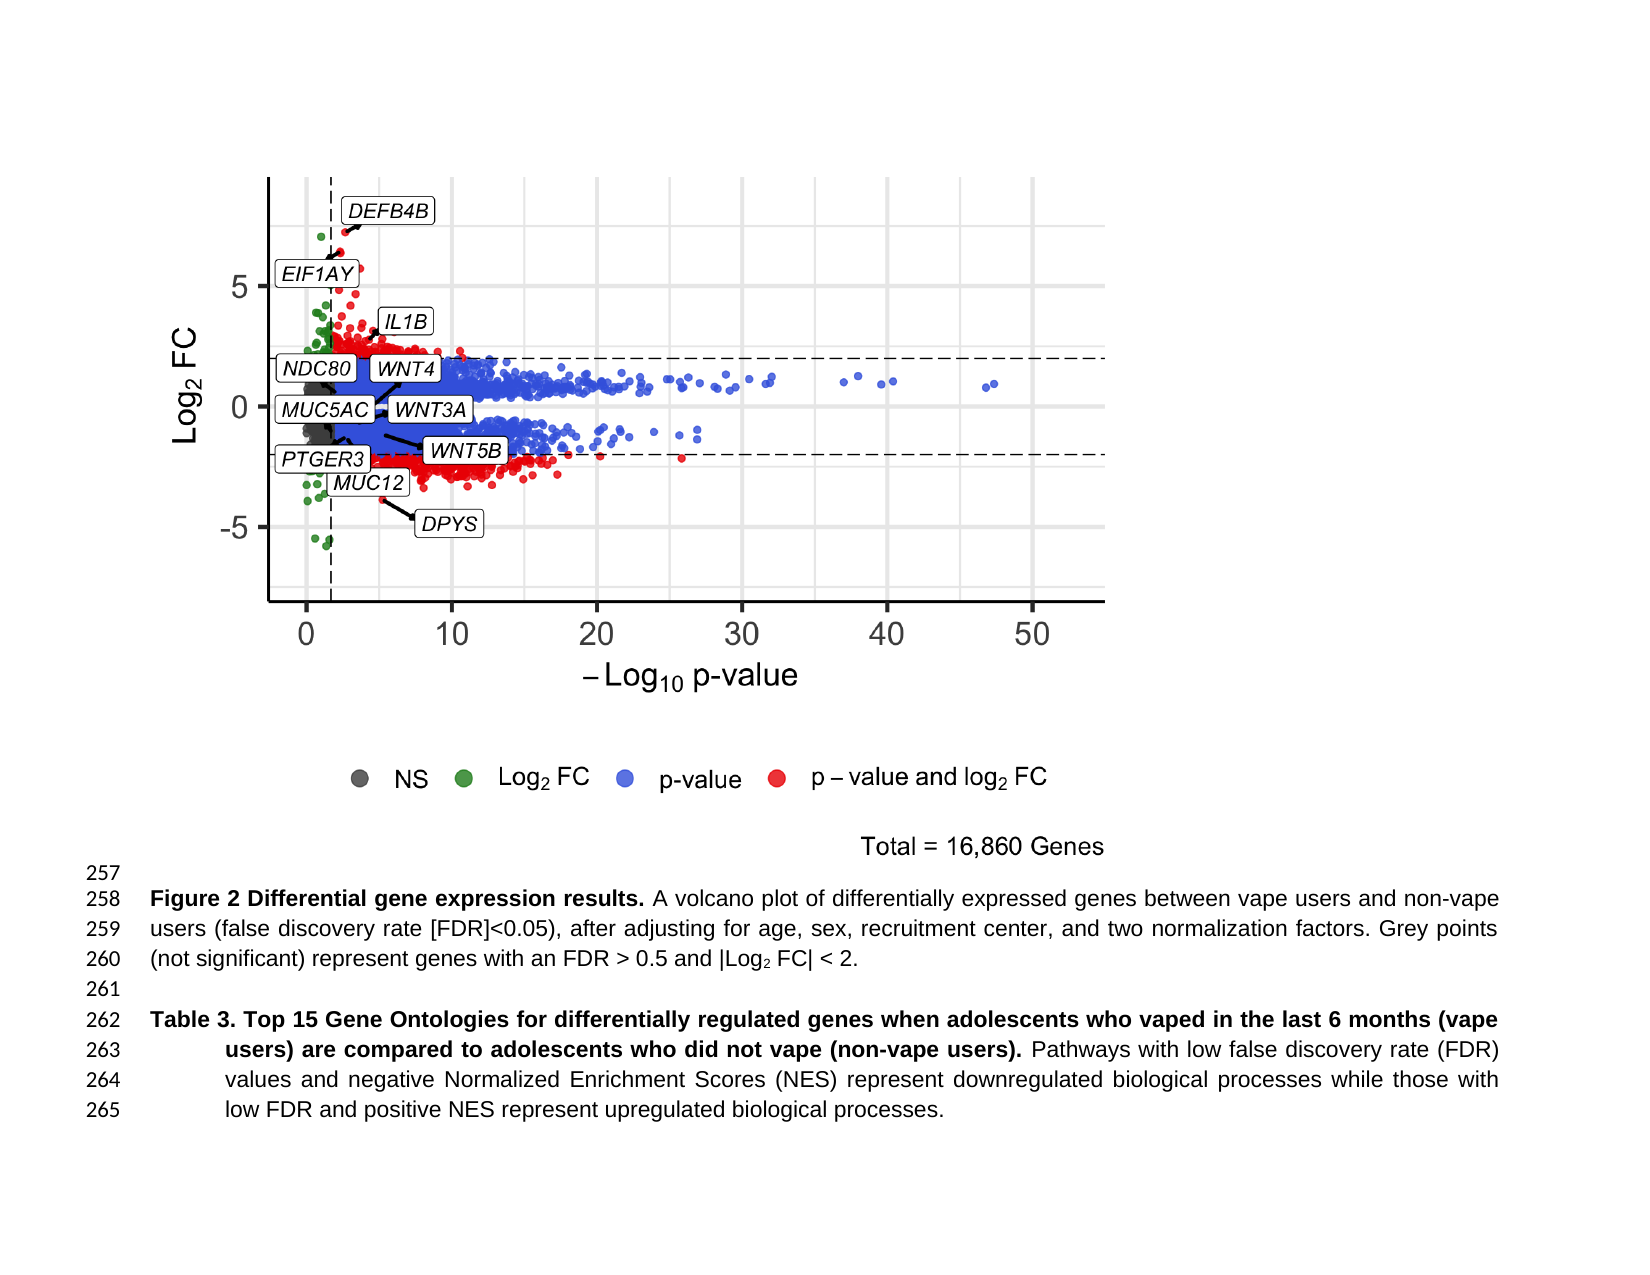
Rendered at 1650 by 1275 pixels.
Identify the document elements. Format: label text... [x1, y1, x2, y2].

picture [150, 150, 1125, 881]
text Figure 2 Differential gene expression results. A volcano plot of differentially expressed genes between vape users and non-vape users (false discovery rate [FDR]<0.05), after adjusting for age, sex, recruitment center, and two normalization factors. Grey points (not significant) represent genes with an FDR > 0.5 and |Log2 FC| < 2. [150, 885, 1500, 972]
text Table 3. Top 15 Gene Ontologies for differentially regulated genes when adolescents who vaped in the last 6 months (vape users) are compared to adolescents who did not vape (non-vape users). Pathways with low false discovery rate (FDR) values and negative Normalized Enrichment Scores (NES) represent downregulated biological processes while those with low FDR and positive NES represent upregulated biological processes. [150, 1006, 1500, 1123]
